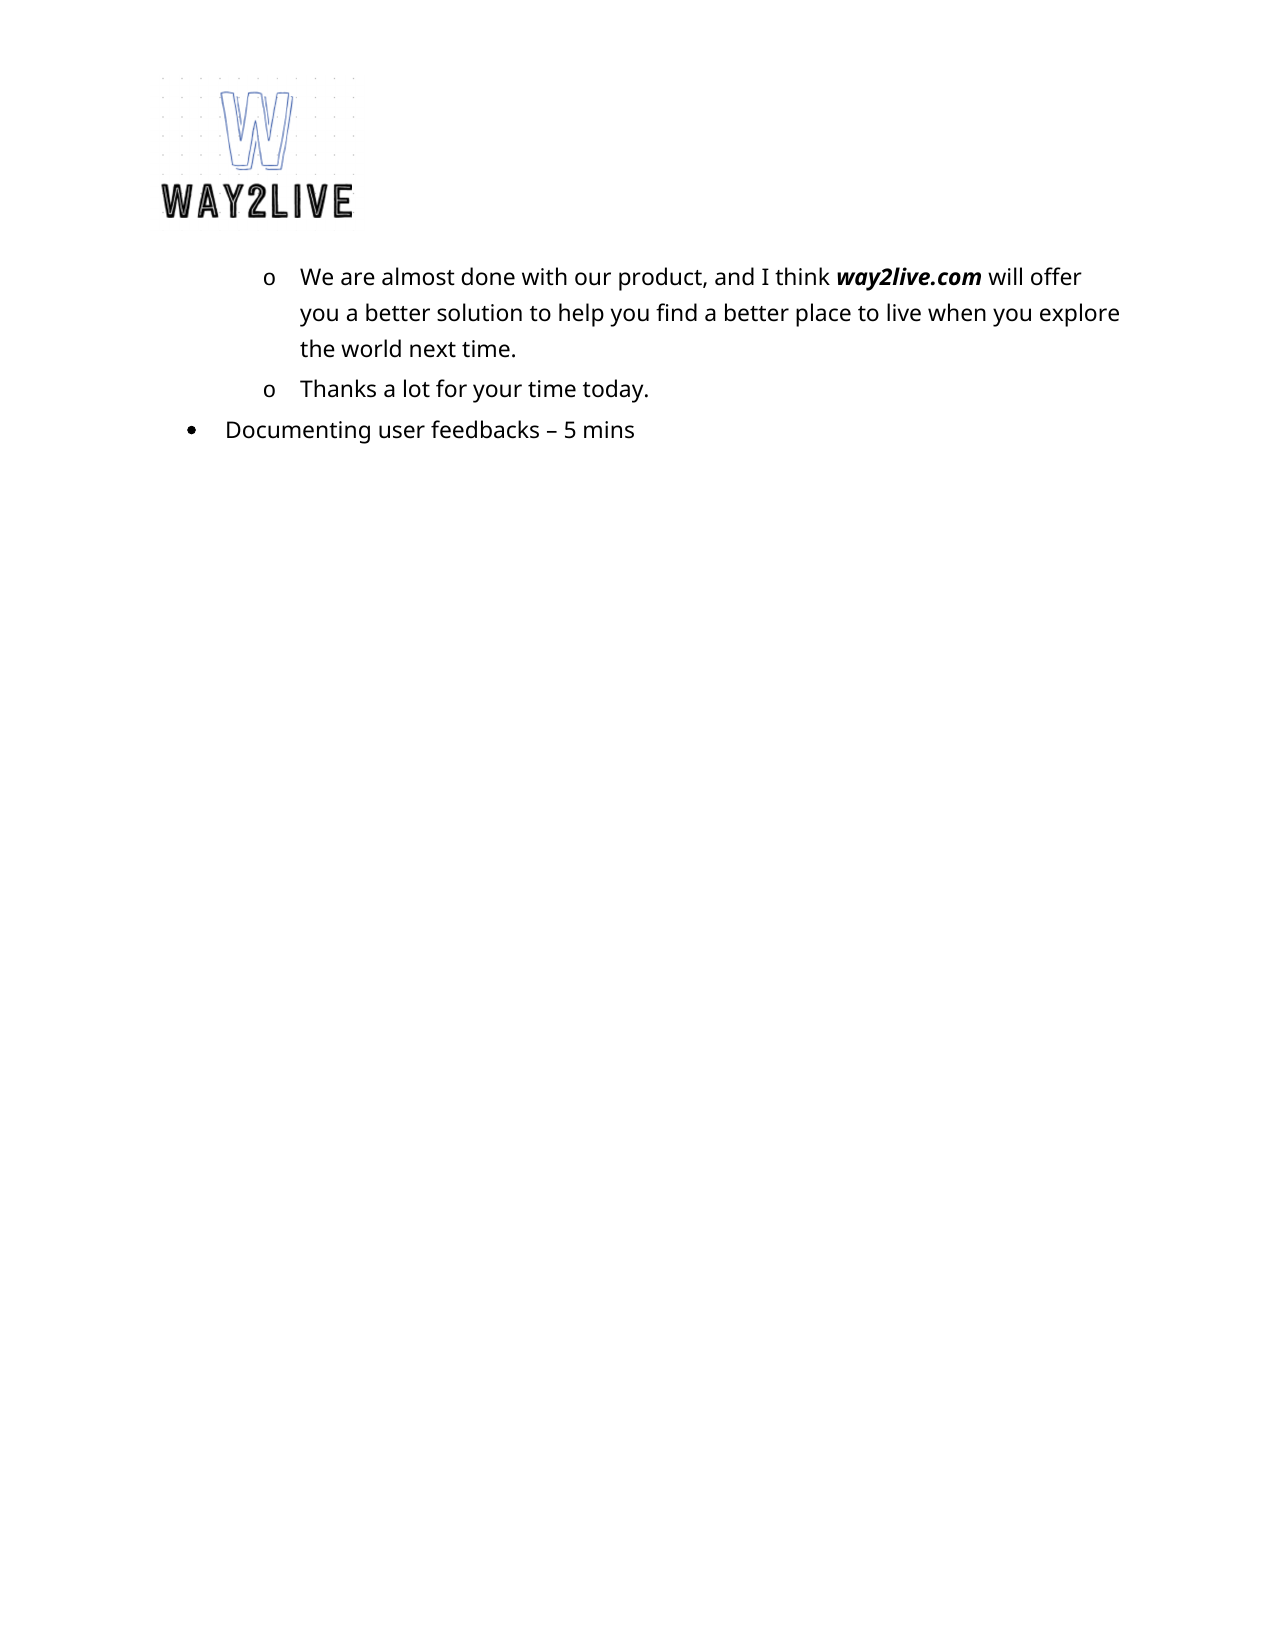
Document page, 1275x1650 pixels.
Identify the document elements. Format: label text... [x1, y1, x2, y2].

picture [150, 75, 365, 231]
list Thanks a lot for your time today. [262, 373, 1125, 405]
list We are almost done with our product, and I think way2live.com will offer you a better solution to help you find a better place to live when you explore the world next time. [262, 261, 1125, 364]
list Documenting user feedbacks – 5 mins [187, 414, 1125, 445]
